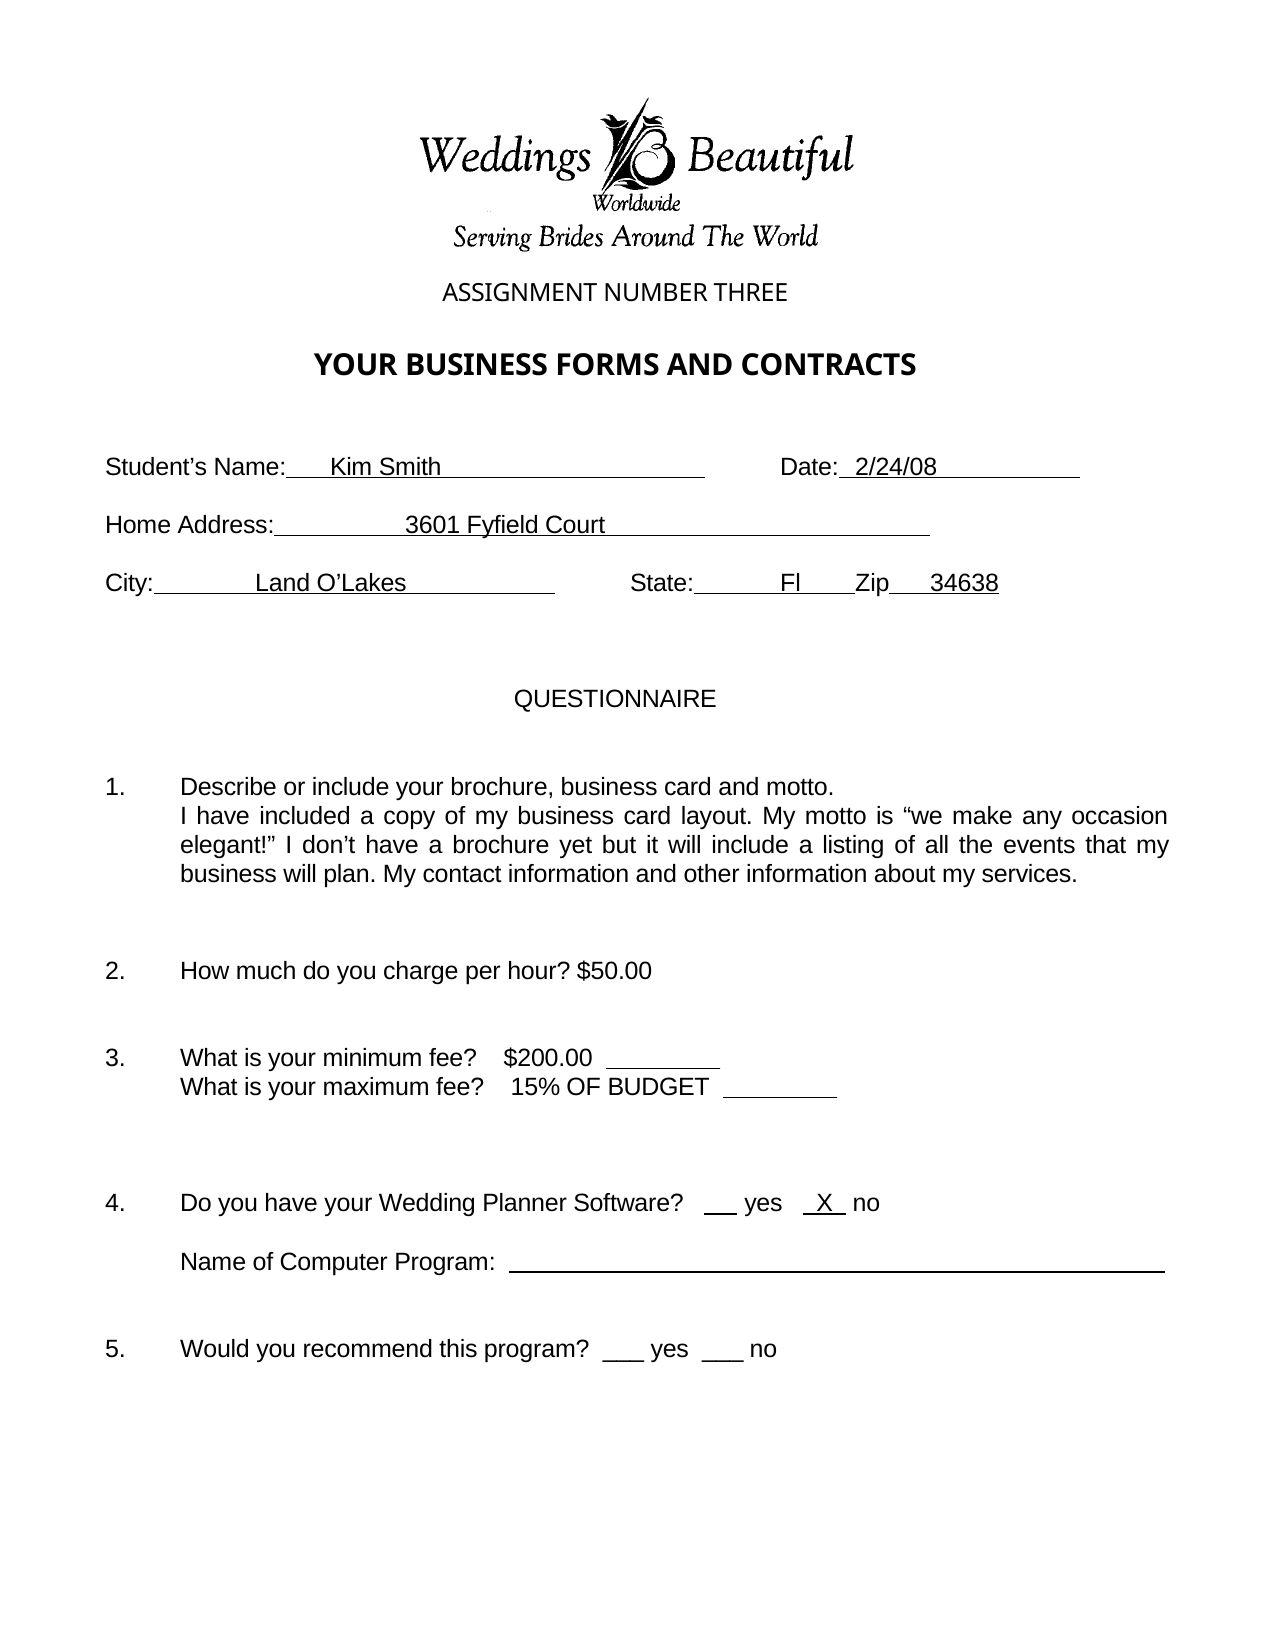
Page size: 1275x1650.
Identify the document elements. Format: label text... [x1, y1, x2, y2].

text 5. Would you recommend this program? ___ yes ___ no [105, 1333, 1170, 1363]
text Student’s Name: Kim Smith Date: 2/24/08 [105, 452, 1170, 481]
picture [396, 87, 879, 275]
text City: Land O’Lakes State: Fl Zip 34638 [105, 568, 1170, 597]
text What is your maximum fee? 15% OF BUDGET [105, 1072, 1170, 1101]
text YOUR BUSINESS FORMS AND CONTRACTS [105, 343, 1170, 384]
text 2. How much do you charge per hour? $50.00 [105, 956, 1170, 985]
text ASSIGNMENT NUMBER THREE [105, 275, 1170, 309]
list Describe or include your brochure, business card and motto. [105, 772, 1170, 801]
text Name of Computer Program: [105, 1246, 1170, 1275]
text Home Address: 3601 Fyfield Court [105, 510, 1170, 539]
text QUESTIONNAIRE [105, 684, 1170, 713]
text 3. What is your minimum fee? $200.00 [105, 1043, 1170, 1072]
text 4. Do you have your Wedding Planner Software? yes X no [105, 1188, 1170, 1217]
text I have included a copy of my business card layout. My motto is “we make any occasion elegant!” I don’t have a brochure yet but it will include a listing of all the events that my business will plan. My contact information and other information about my services. [180, 801, 1170, 888]
